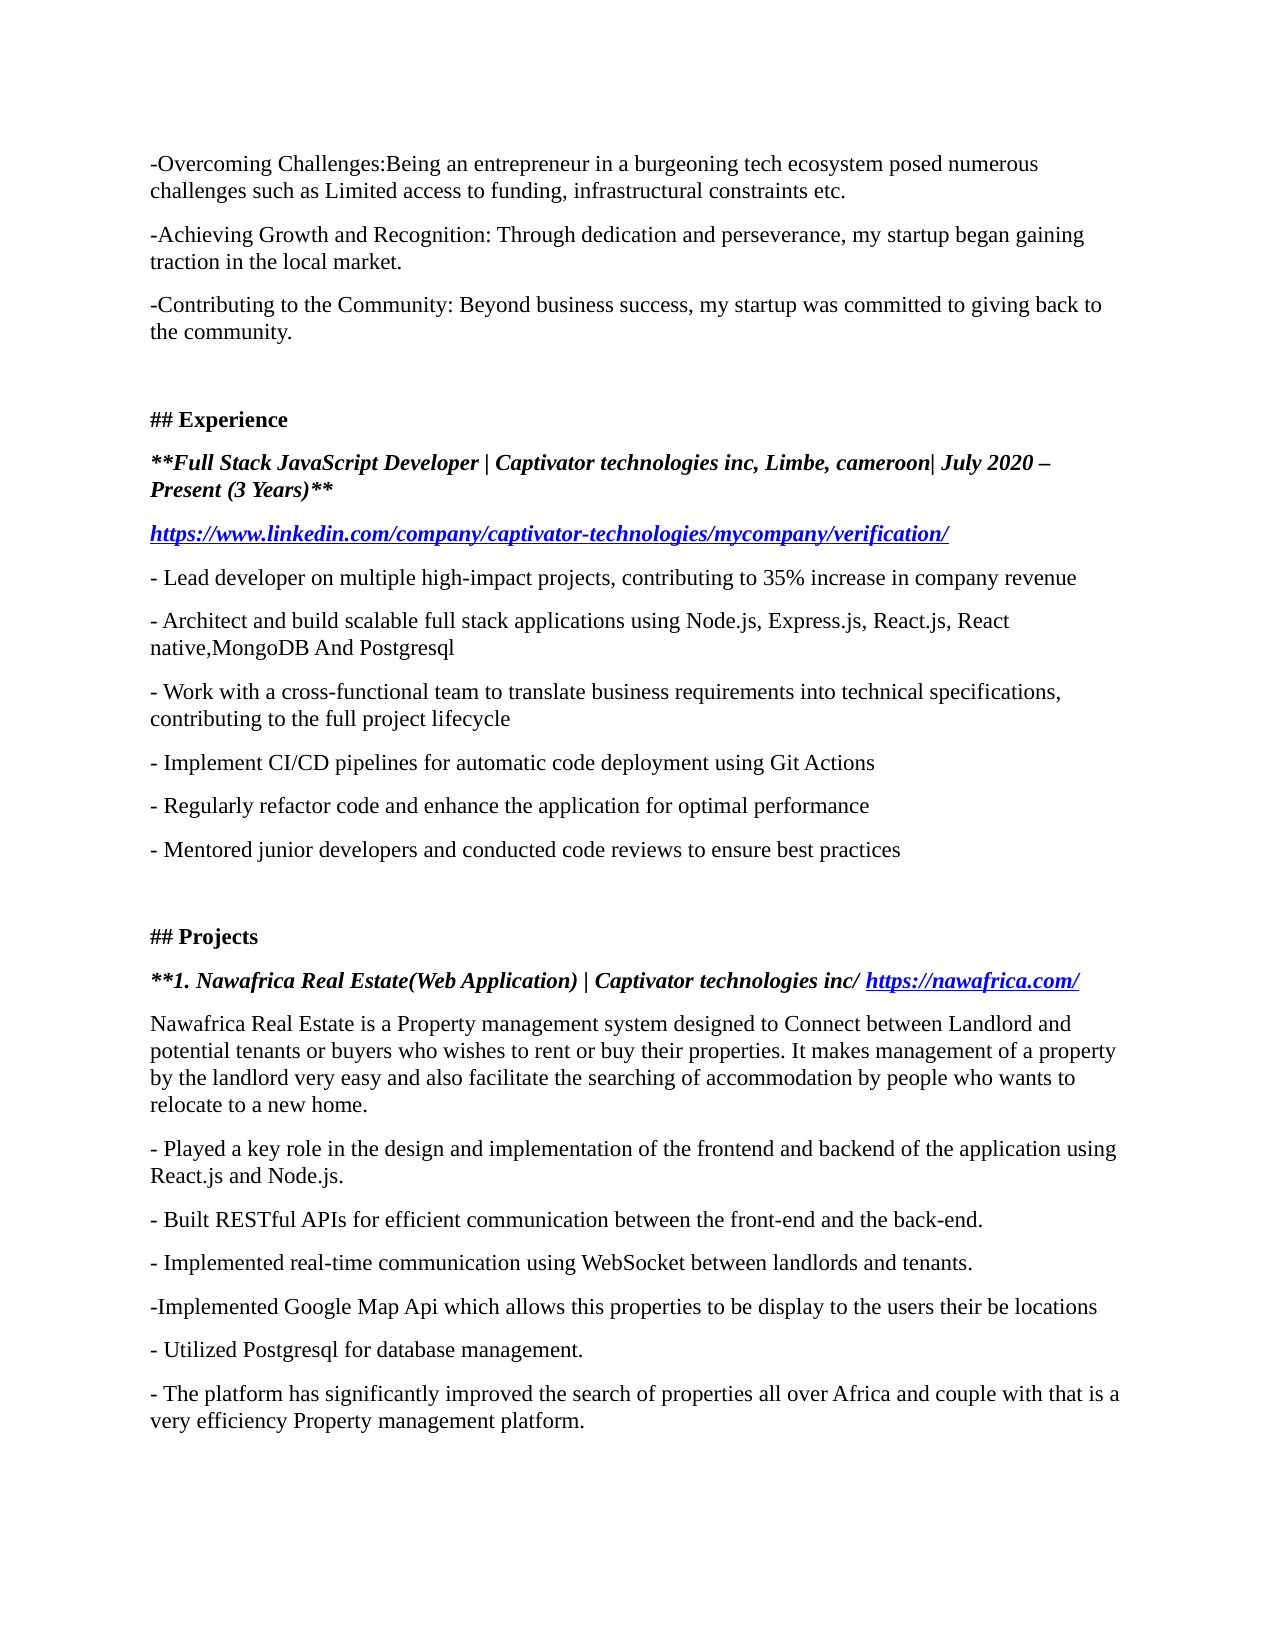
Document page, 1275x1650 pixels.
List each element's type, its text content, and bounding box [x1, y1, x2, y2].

text - Architect and build scalable full stack applications using Node.js, Express.js, React.js, React native,MongoDB And Postgresql [150, 607, 1125, 661]
text -Contributing to the Community: Beyond business success, my startup was committed to giving back to the community. [150, 291, 1125, 345]
text - Played a key role in the design and implementation of the frontend and backend of the application using React.js and Node.js. [150, 1135, 1125, 1189]
text -Achieving Growth and Recognition: Through dedication and perseverance, my startup began gaining traction in the local market. [150, 221, 1125, 274]
text **Full Stack JavaScript Developer | Captivator technologies inc, Limbe, cameroon| July 2020 – Present (3 Years)** [150, 449, 1125, 503]
text - Implemented real-time communication using WebSocket between landlords and tenants. [150, 1249, 1125, 1276]
text -Overcoming Challenges:Being an entrepreneur in a burgeoning tech ecosystem posed numerous challenges such as Limited access to funding, infrastructural constraints etc. [150, 150, 1125, 204]
text - Built RESTful APIs for efficient communication between the front-end and the back-end. [150, 1205, 1125, 1232]
text - Lead developer on multiple high-impact projects, contributing to 35% increase in company revenue [150, 563, 1125, 590]
text - Implement CI/CD pipelines for automatic code deployment using Git Actions [150, 748, 1125, 775]
text https://www.linkedin.com/company/captivator-technologies/mycompany/verification/ [150, 520, 1125, 547]
text ## Projects [150, 923, 1125, 950]
text - Mentored junior developers and conducted code reviews to ensure best practices [150, 836, 1125, 863]
text **1. Nawafrica Real Estate(Web Application) | Captivator technologies inc/ https://nawafrica.com/ [150, 967, 1125, 993]
text - Utilized Postgresql for database management. [150, 1336, 1125, 1363]
text ## Experience [150, 406, 1125, 432]
text - Regularly refactor code and enhance the application for optimal performance [150, 792, 1125, 819]
text Nawafrica Real Estate is a Property management system designed to Connect between Landlord and potential tenants or buyers who wishes to rent or buy their properties. It makes management of a property by the landlord very easy and also facilitate the searching of accommodation by people who wants to relocate to a new home. [150, 1010, 1125, 1118]
text - Work with a cross-functional team to translate business requirements into technical specifications, contributing to the full project lifecycle [150, 678, 1125, 732]
text - The platform has significantly improved the search of properties all over Africa and couple with that is a very efficiency Property management platform. [150, 1380, 1125, 1434]
text -Implemented Google Map Api which allows this properties to be display to the users their be locations [150, 1293, 1125, 1320]
